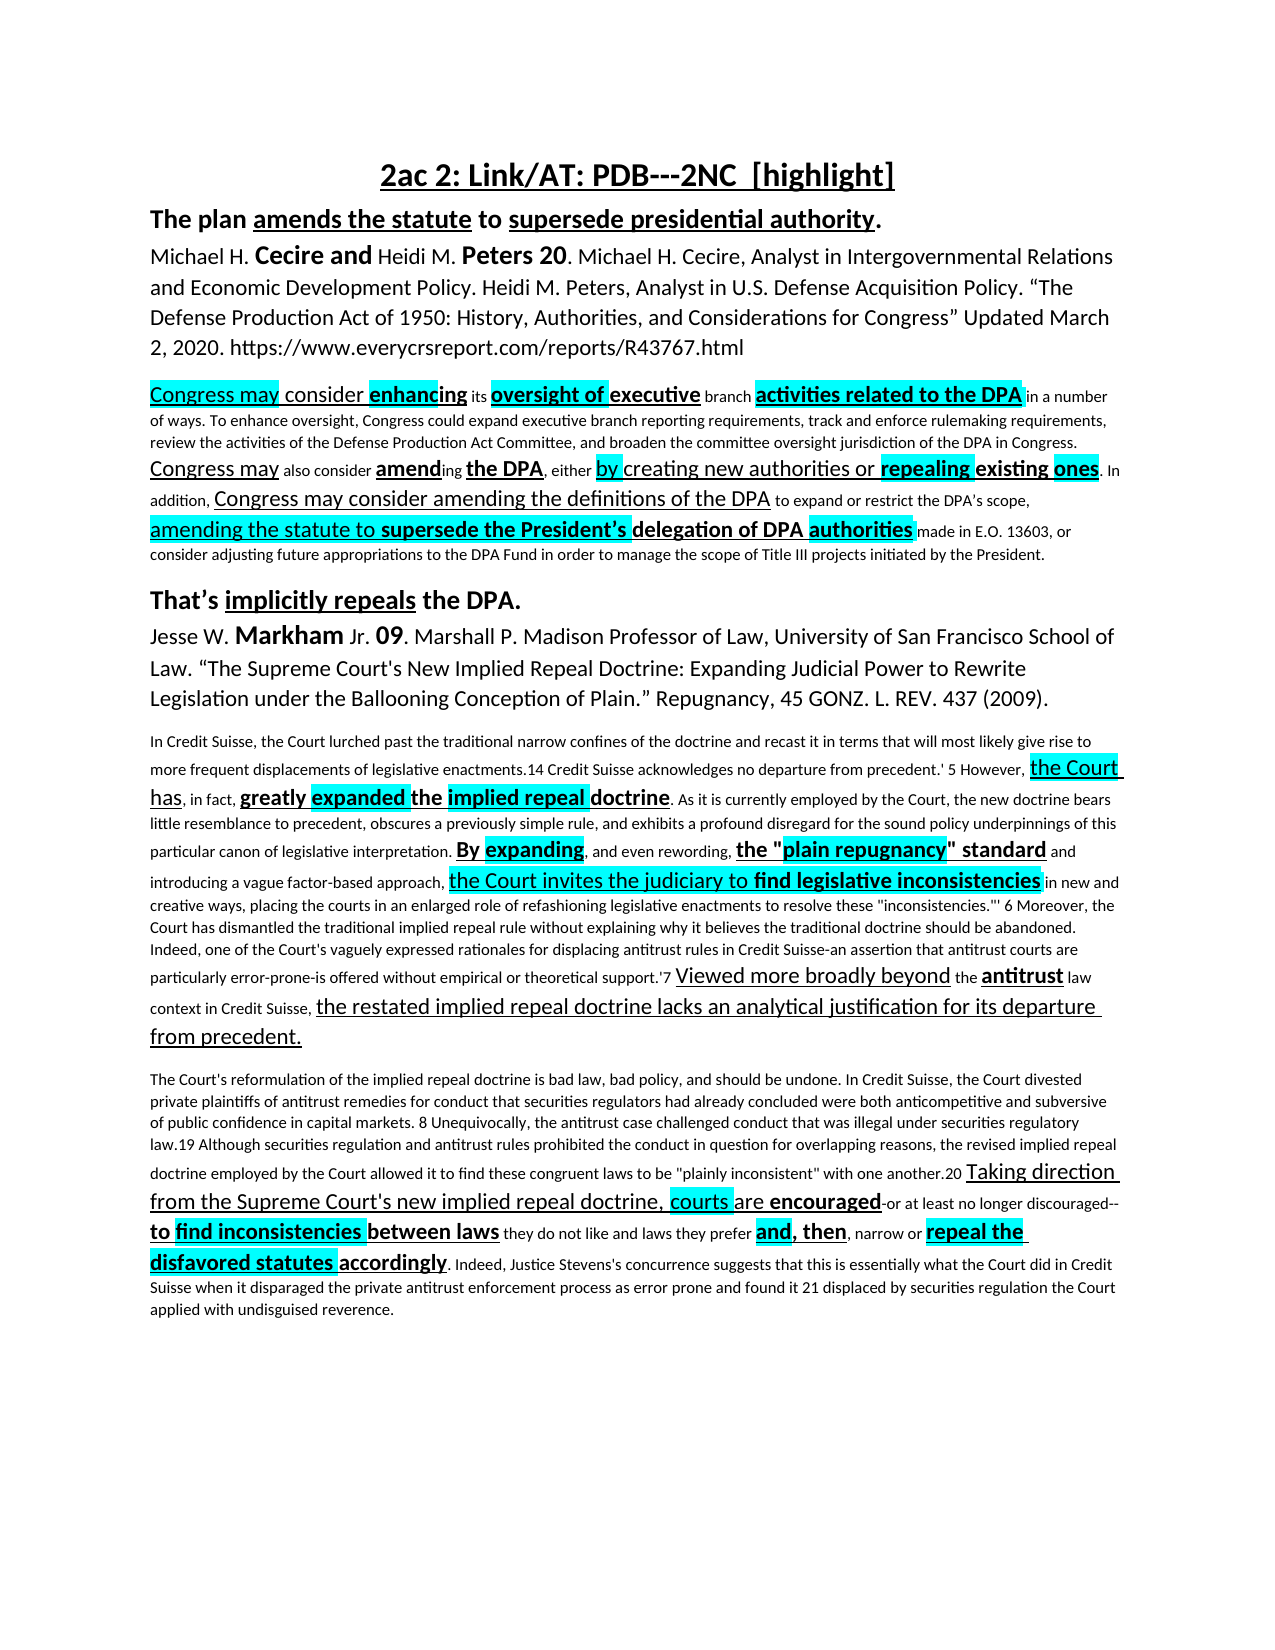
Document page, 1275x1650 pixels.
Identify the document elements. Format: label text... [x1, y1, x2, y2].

subtitle The plan amends the statute to supersede presidential authority. [150, 202, 1125, 235]
text Congress may consider enhancing its oversight of executive branch activities related to the DPA in a number of ways. To enhance oversight, Congress could expand executive branch reporting requirements, track and enforce rulemaking requirements, review the activities of the Defense Production Act Committee, and broaden the committee oversight jurisdiction of the DPA in Congress. Congress may also consider amending the DPA, either by creating new authorities or repealing existing ones. In addition, Congress may consider amending the definitions of the DPA to expand or restrict the DPA’s scope, amending the statute to supersede the President’s delegation of DPA authorities made in E.O. 13603, or consider adjusting future appropriations to the DPA Fund in order to manage the scope of Title III projects initiated by the President. [150, 380, 1125, 565]
text In Credit Suisse, the Court lurched past the traditional narrow confines of the doctrine and recast it in terms that will most likely give rise to more frequent displacements of legislative enactments.14 Credit Suisse acknowledges no departure from precedent.' 5 However, the Court has, in fact, greatly expanded the implied repeal doctrine. As it is currently employed by the Court, the new doctrine bears little resemblance to precedent, obscures a previously simple rule, and exhibits a profound disregard for the sound policy underpinnings of this particular canon of legislative interpretation. By expanding, and even rewording, the "plain repugnancy" standard and introducing a vague factor-based approach, the Court invites the judiciary to find legislative inconsistencies in new and creative ways, placing the courts in an enlarged role of refashioning legislative enactments to resolve these "inconsistencies."' 6 Moreover, the Court has dismantled the traditional implied repeal rule without explaining why it believes the traditional doctrine should be abandoned. Indeed, one of the Court's vaguely expressed rationales for displacing antitrust rules in Credit Suisse-an assertion that antitrust courts are particularly error-prone-is offered without empirical or theoretical support.'7 Viewed more broadly beyond the antitrust law context in Credit Suisse, the restated implied repeal doctrine lacks an analytical justification for its departure from precedent. [150, 731, 1125, 1050]
subtitle That’s implicitly repeals the DPA. [150, 583, 1125, 616]
text The Court's reformulation of the implied repeal doctrine is bad law, bad policy, and should be undone. In Credit Suisse, the Court divested private plaintiffs of antitrust remedies for conduct that securities regulators had already concluded were both anticompetitive and subversive of public confidence in capital markets. 8 Unequivocally, the antitrust case challenged conduct that was illegal under securities regulatory law.19 Although securities regulation and antitrust rules prohibited the conduct in question for overlapping reasons, the revised implied repeal doctrine employed by the Court allowed it to find these congruent laws to be "plainly inconsistent" with one another.20 Taking direction from the Supreme Court's new implied repeal doctrine, courts are encouraged-or at least no longer discouraged--to find inconsistencies between laws they do not like and laws they prefer and, then, narrow or repeal the disfavored statutes accordingly. Indeed, Justice Stevens's concurrence suggests that this is essentially what the Court did in Credit Suisse when it disparaged the private antitrust enforcement process as error prone and found it 21 displaced by securities regulation the Court applied with undisguised reverence. [150, 1069, 1125, 1319]
text Michael H. Cecire and Heidi M. Peters 20. Michael H. Cecire, Analyst in Intergovernmental Relations and Economic Development Policy. Heidi M. Peters, Analyst in U.S. Defense Acquisition Policy. “The Defense Production Act of 1950: History, Authorities, and Considerations for Congress” Updated March 2, 2020. https://www.everycrsreport.com/reports/R43767.html [150, 238, 1125, 362]
subtitle 2ac 2: Link/AT: PDB---2NC [highlight] [150, 154, 1125, 195]
text Jesse W. Markham Jr. 09. Marshall P. Madison Professor of Law, University of San Francisco School of Law. “The Supreme Court's New Implied Repeal Doctrine: Expanding Judicial Power to Rewrite Legislation under the Ballooning Conception of Plain.” Repugnancy, 45 GONZ. L. REV. 437 (2009). [150, 618, 1125, 712]
